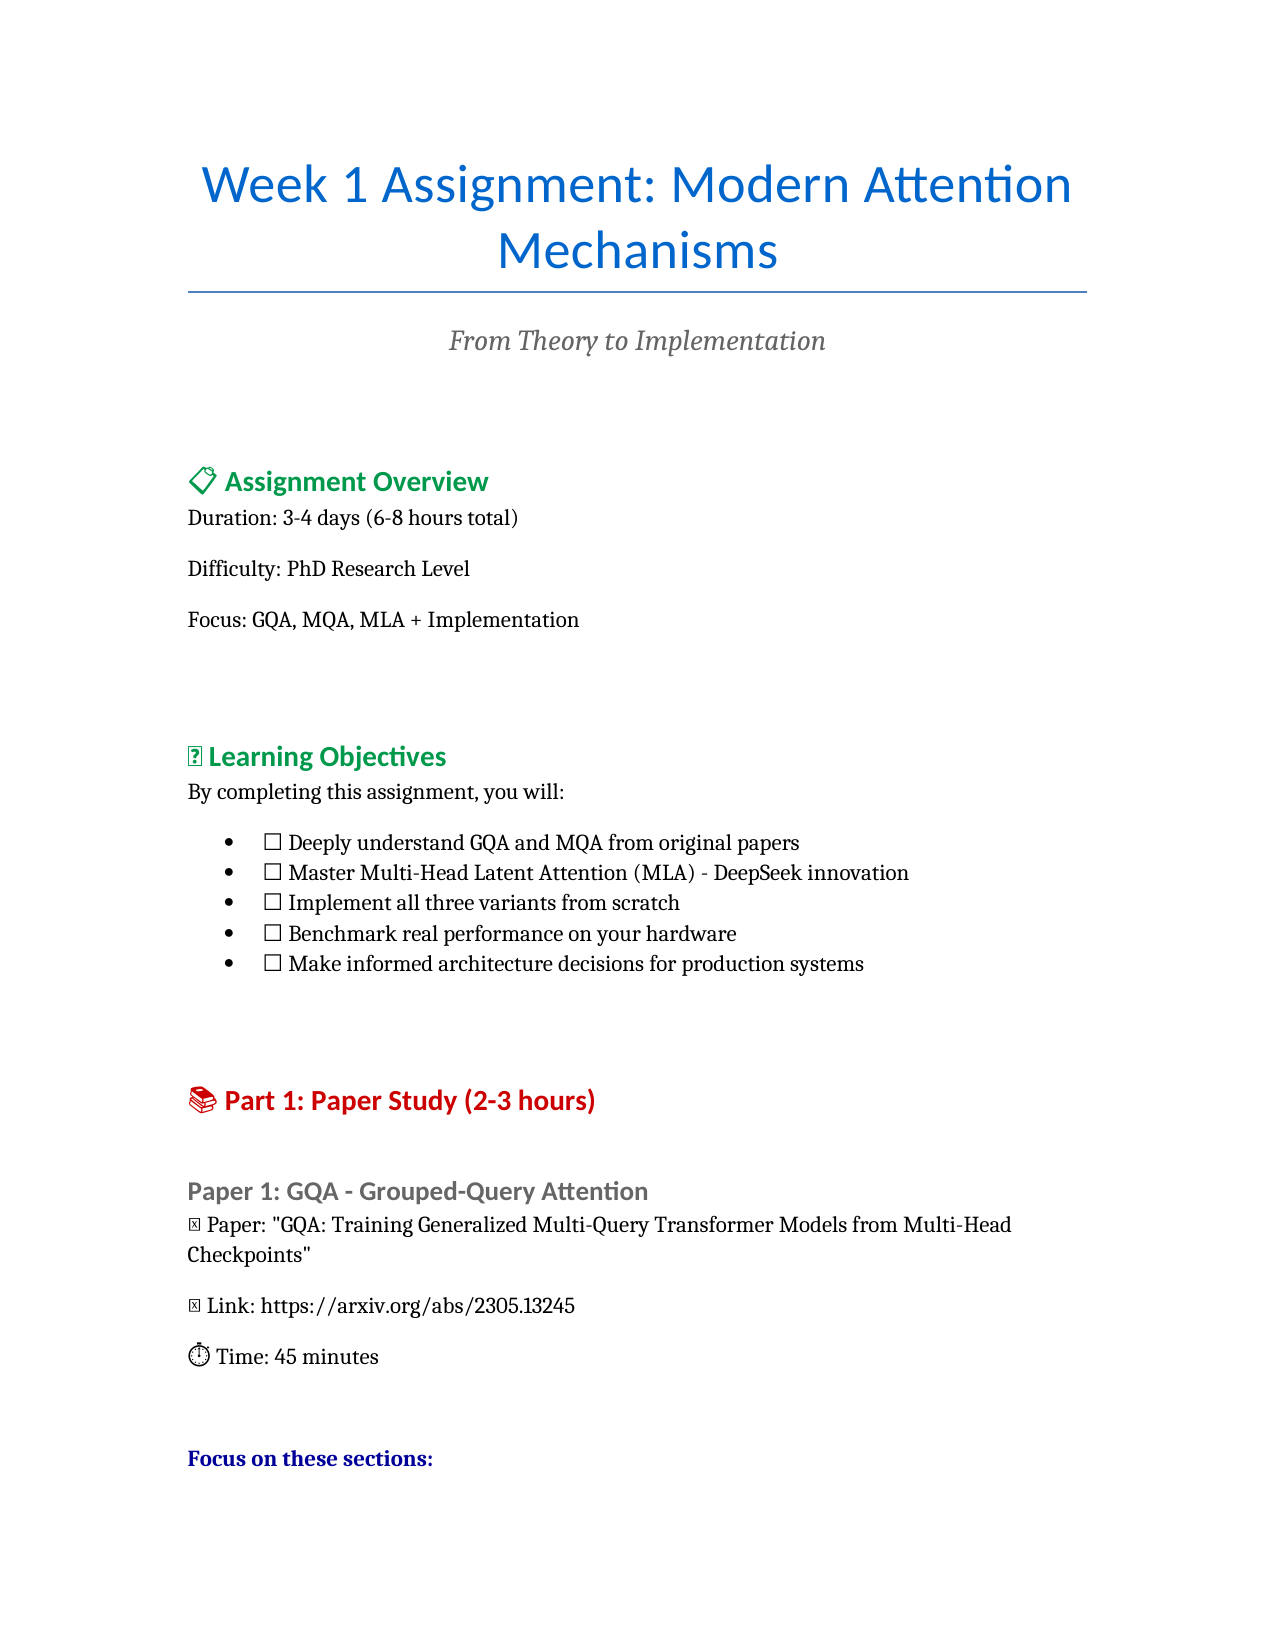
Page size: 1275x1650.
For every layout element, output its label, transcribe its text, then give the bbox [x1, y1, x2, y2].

list ☐ Deeply understand GQA and MQA from original papers [225, 830, 1087, 856]
text From Theory to Implementation [187, 324, 1087, 357]
text ⏱️ Time: 45 minutes [187, 1344, 1087, 1370]
list ☐ Benchmark real performance on your hardware [225, 920, 1087, 947]
text 🔗 Link: https://arxiv.org/abs/2305.13245 [187, 1293, 1087, 1319]
subtitle 📚 Part 1: Paper Study (2-3 hours) [187, 1082, 1087, 1117]
subtitle 📋 Assignment Overview [187, 463, 1087, 499]
text Focus on these sections: [187, 1446, 1087, 1472]
text Difficulty: PhD Research Level [187, 556, 1087, 582]
text By completing this assignment, you will: [187, 779, 1087, 805]
list ☐ Implement all three variants from scratch [225, 890, 1087, 917]
list ☐ Master Multi-Head Latent Attention (MLA) - DeepSeek innovation [225, 860, 1087, 886]
subtitle 🎯 Learning Objectives [187, 738, 1087, 773]
text 📄 Paper: "GQA: Training Generalized Multi-Query Transformer Models from Multi-Head Checkpoints" [187, 1212, 1087, 1268]
text Duration: 3-4 days (6-8 hours total) [187, 504, 1087, 531]
list ☐ Make informed architecture decisions for production systems [225, 951, 1087, 977]
title Week 1 Assignment: Modern Attention Mechanisms [187, 150, 1087, 293]
text Focus: GQA, MQA, MLA + Implementation [187, 607, 1087, 633]
subtitle Paper 1: GQA - Grouped-Query Attention [187, 1174, 1087, 1207]
